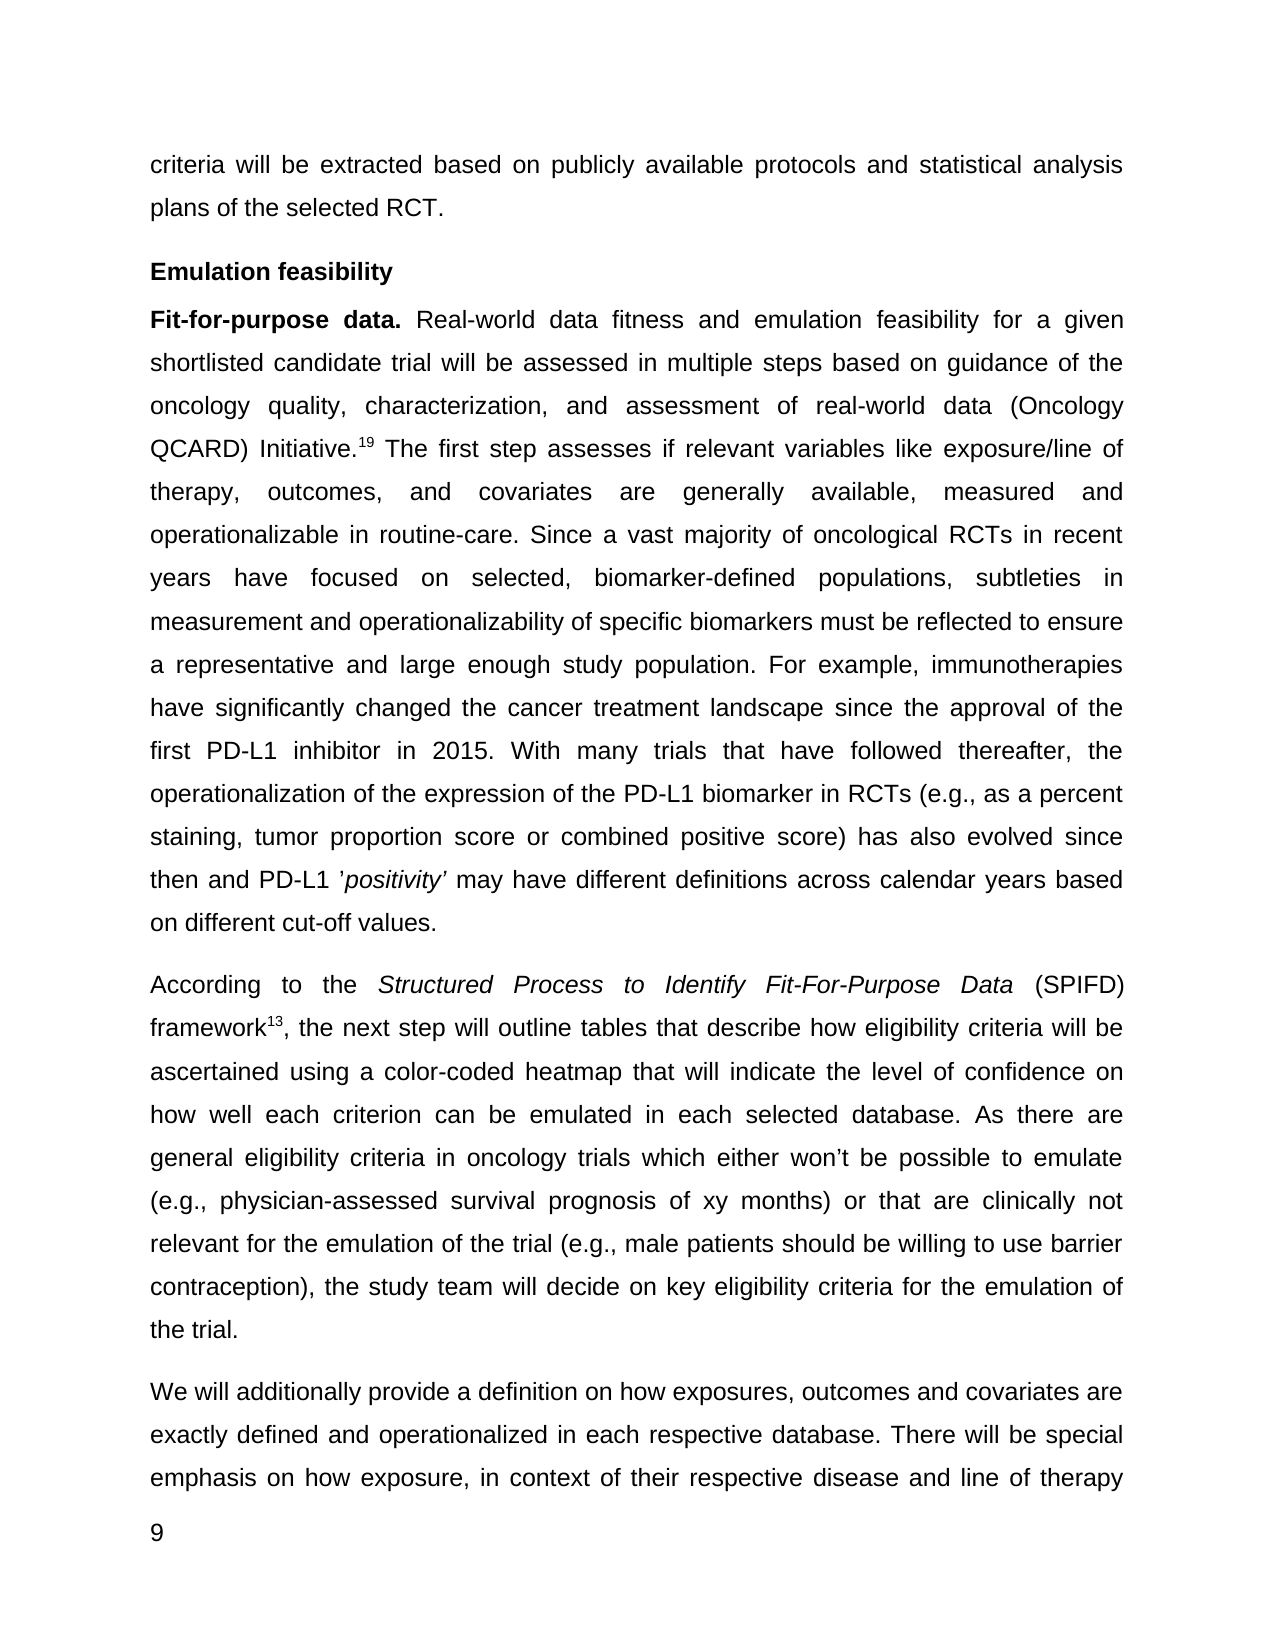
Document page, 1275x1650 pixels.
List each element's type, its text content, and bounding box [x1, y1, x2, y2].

text According to the Structured Process to Identify Fit-For-Purpose Data (SPIFD) framework13, the next step will outline tables that describe how eligibility criteria will be ascertained using a color-coded heatmap that will indicate the level of confidence on how well each criterion can be emulated in each selected database. As there are general eligibility criteria in oncology trials which either won’t be possible to emulate (e.g., physician-assessed survival prognosis of xy months) or that are clinically not relevant for the emulation of the trial (e.g., male patients should be willing to use barrier contraception), the study team will decide on key eligibility criteria for the emulation of the trial. [150, 970, 1125, 1344]
subtitle Emulation feasibility [150, 257, 1125, 286]
text Fit-for-purpose data. Real-world data fitness and emulation feasibility for a given shortlisted candidate trial will be assessed in multiple steps based on guidance of the oncology quality, characterization, and assessment of real-world data (Oncology QCARD) Initiative.19 The first step assesses if relevant variables like exposure/line of therapy, outcomes, and covariates are generally available, measured and operationalizable in routine-care. Since a vast majority of oncological RCTs in recent years have focused on selected, biomarker-defined populations, subtleties in measurement and operationalizability of specific biomarkers must be reflected to ensure a representative and large enough study population. For example, immunotherapies have significantly changed the cancer treatment landscape since the approval of the first PD-L1 inhibitor in 2015. With many trials that have followed thereafter, the operationalization of the expression of the PD-L1 biomarker in RCTs (e.g., as a percent staining, tumor proportion score or combined positive score) has also evolved since then and PD-L1 ’positivity’ may have different definitions across calendar years based on different cut-off values. [150, 304, 1125, 937]
